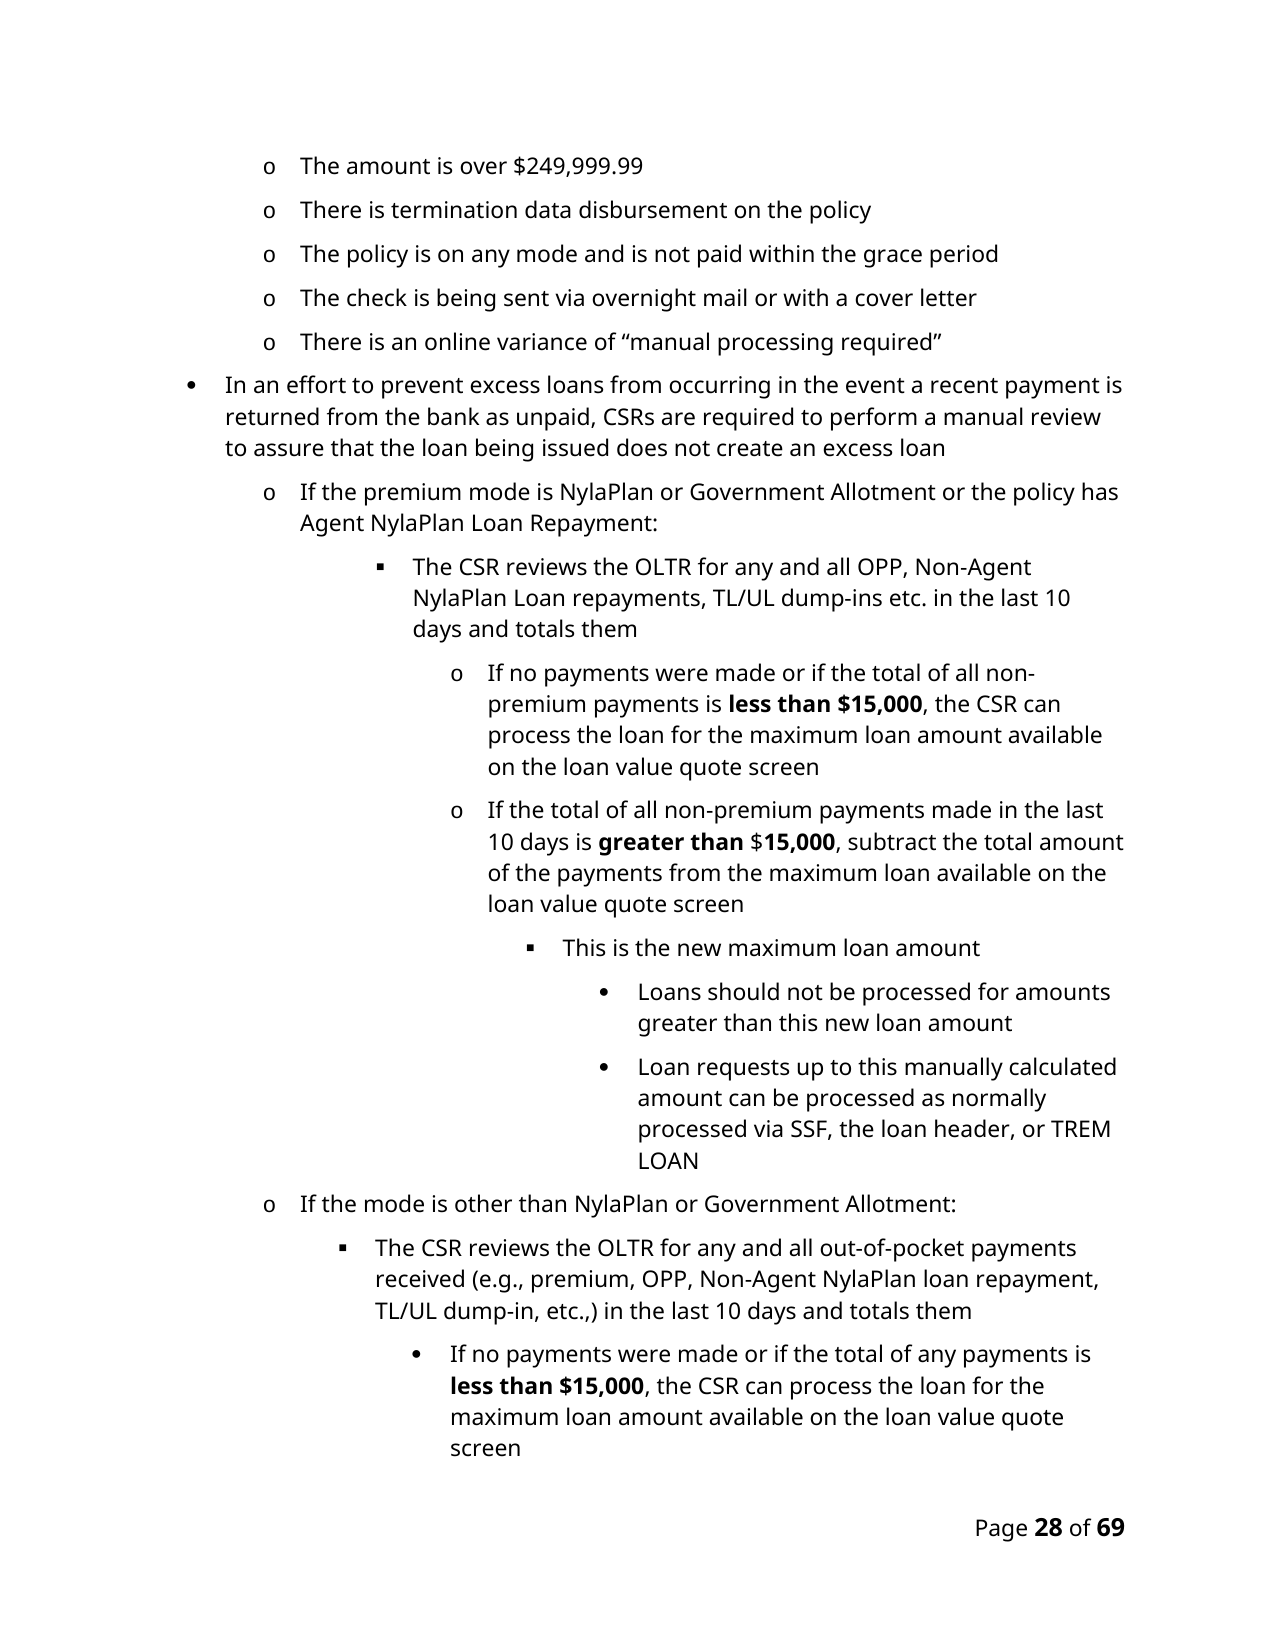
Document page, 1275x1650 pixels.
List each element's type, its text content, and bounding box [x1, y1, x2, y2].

list If the total of all non-premium payments made in the last 10 days is greater than $15,000, subtract the total amount of the payments from the maximum loan available on the loan value quote screen [450, 794, 1125, 919]
list If no payments were made or if the total of all non-premium payments is less than $15,000, the CSR can process the loan for the maximum loan amount available on the loan value quote screen [450, 657, 1125, 782]
list Loan requests up to this manually calculated amount can be processed as normally processed via SSF, the loan header, or TREM LOAN [600, 1051, 1125, 1176]
list If the premium mode is NylaPlan or Government Allotment or the policy has Agent NylaPlan Loan Repayment: [262, 476, 1125, 538]
list The amount is over $249,999.99 [262, 150, 1125, 181]
list There is an online variance of “manual processing required” [262, 325, 1125, 357]
list This is the new maximum loan amount [525, 932, 1125, 963]
list There is termination data disbursement on the policy [262, 194, 1125, 225]
list The check is being sent via overnight mail or with a cover letter [262, 282, 1125, 313]
list Loans should not be processed for amounts greater than this new loan amount [600, 976, 1125, 1038]
list If no payments were made or if the total of any payments is less than $15,000, the CSR can process the loan for the maximum loan amount available on the loan value quote screen [412, 1338, 1125, 1463]
list The policy is on any mode and is not paid within the grace period [262, 238, 1125, 269]
list In an effort to prevent excess loans from occurring in the event a recent payment is returned from the bank as unpaid, CSRs are required to perform a manual review to assure that the loan being issued does not create an excess loan [187, 369, 1125, 463]
list The CSR reviews the OLTR for any and all out-of-pocket payments received (e.g., premium, OPP, Non-Agent NylaPlan loan repayment, TL/UL dump-in, etc.,) in the last 10 days and totals them [337, 1232, 1125, 1326]
list The CSR reviews the OLTR for any and all OPP, Non-Agent NylaPlan Loan repayments, TL/UL dump-ins etc. in the last 10 days and totals them [375, 551, 1125, 644]
list If the mode is other than NylaPlan or Government Allotment: [262, 1188, 1125, 1220]
